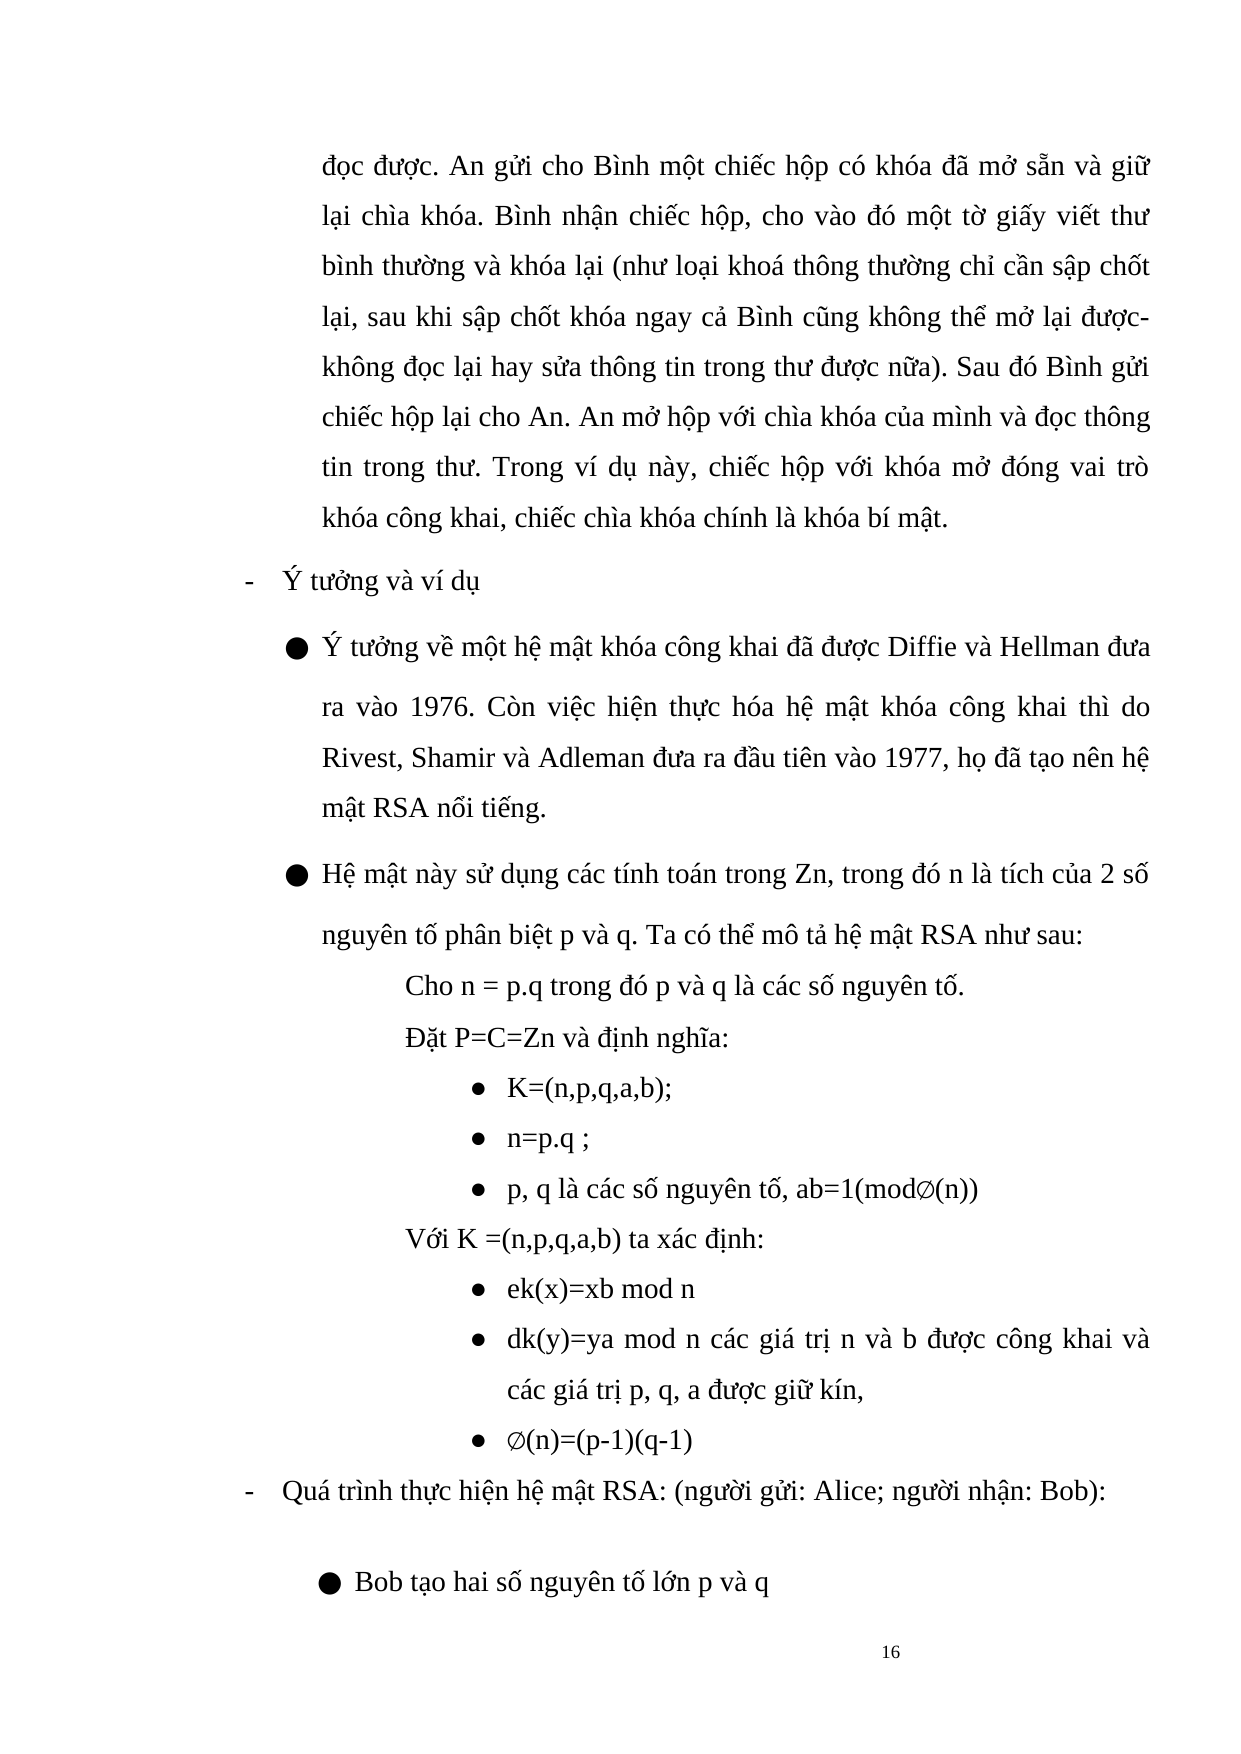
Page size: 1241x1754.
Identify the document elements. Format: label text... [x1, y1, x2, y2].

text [322, 148, 1151, 533]
list Bob tạo hai số nguyên tố lớn p và q [317, 1548, 1151, 1608]
list dk(y)=ya mod n các giá trị n và b được công khai và các giá trị p, q, a được giữ kín, [469, 1322, 1151, 1406]
list Quá trình thực hiện hệ mật RSA: (người gửi: Alice; người nhận: Bob): [244, 1473, 1151, 1506]
list ek(x)=xb mod n [469, 1271, 1151, 1305]
text Với K =(n,p,q,a,b) ta xác định: [405, 1221, 1151, 1254]
text Cho n = p.q trong đó p và q là các số nguyên tố. [405, 968, 1151, 1002]
list n=p.q ; [469, 1120, 1151, 1154]
list K=(n,p,q,a,b); [469, 1070, 1151, 1104]
list Hệ mật này sử dụng các tính toán trong Zn, trong đó n là tích của 2 số nguyên tố phân biệt p và q. Ta có thể mô tả hệ mật RSA như sau: [284, 841, 1151, 951]
text Đặt P=C=Zn và định nghĩa: [405, 1020, 1151, 1053]
list Ý tưởng và ví dụ [244, 563, 1151, 596]
list Ý tưởng về một hệ mật khóa công khai đã được Diffie và Hellman đưa ra vào 1976. Còn việc hiện thực hóa hệ mật khóa công khai thì do Rivest, Shamir và Adleman đưa ra đầu tiên vào 1977, họ đã tạo nên hệ mật RSA nổi tiếng. [284, 613, 1151, 824]
